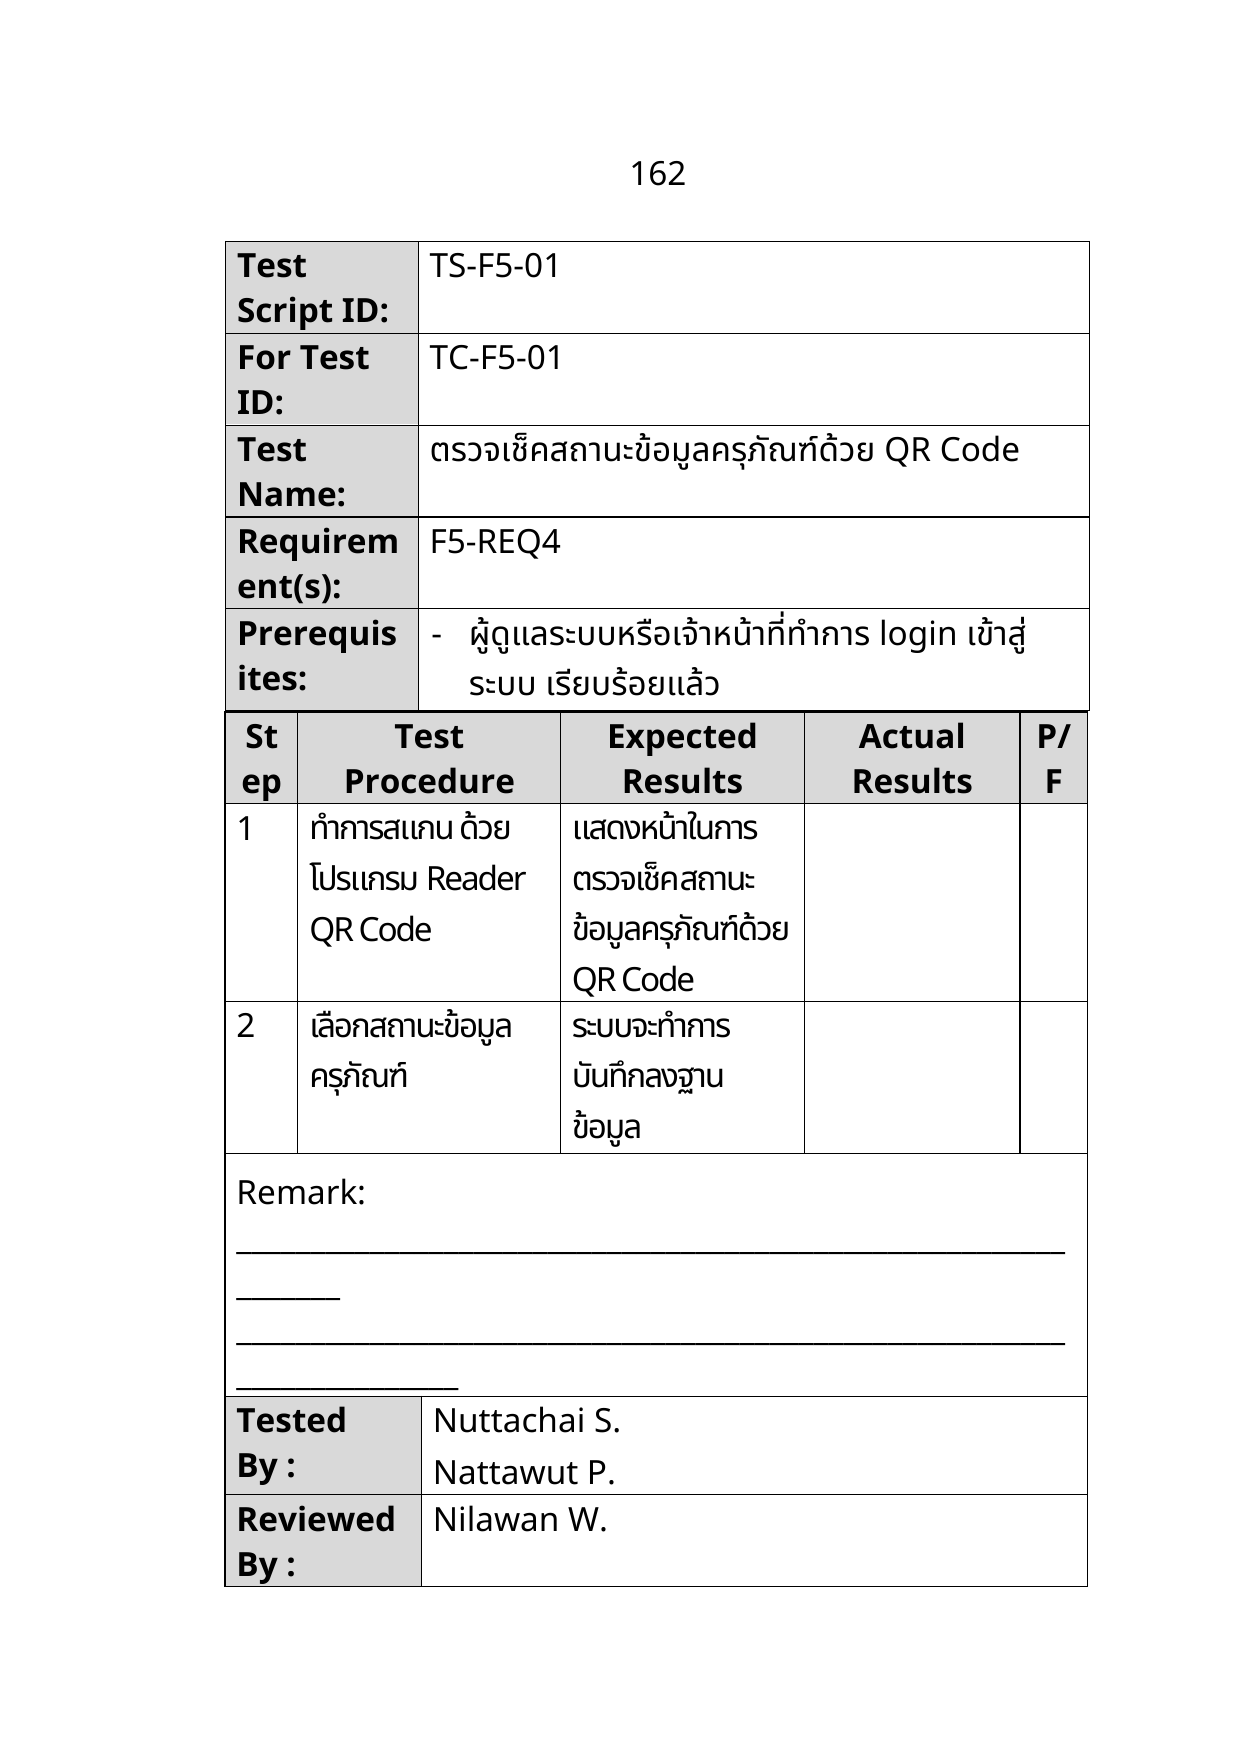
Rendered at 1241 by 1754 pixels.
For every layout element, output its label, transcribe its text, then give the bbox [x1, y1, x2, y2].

table_cell Test Name: [226, 426, 418, 516]
table_header Test Procedure [298, 713, 560, 803]
table_cell [805, 804, 1019, 1001]
table_cell ทำการสแกน ด้วยโปรแกรม Reader QR Code [298, 804, 560, 1001]
table_header P/F [1021, 713, 1087, 803]
table_cell ระบบจะทำการบันทึกลงฐานข้อมูล [561, 1002, 804, 1153]
table_cell เลือกสถานะข้อมูลครุภัณฑ์ [298, 1002, 560, 1153]
table_cell [1021, 1002, 1087, 1153]
table_cell Reviewed By : [226, 1495, 421, 1586]
table_cell 2 [226, 1002, 297, 1153]
table_cell F5-REQ4 [419, 518, 1089, 608]
table_cell ผู้ดูแลระบบหรือเจ้าหน้าที่ทำการ login เข้าสู่ระบบ เรียบร้อยแล้ว [419, 609, 1089, 710]
table_cell 1 [226, 804, 297, 1001]
table_header TS-F5-01 [419, 242, 1089, 333]
table_header Step [226, 713, 297, 803]
table_cell [1021, 804, 1087, 1001]
table_cell TC-F5-01 [419, 334, 1089, 424]
table_cell แสดงหน้าในการตรวจเช็คสถานะข้อมูลครุภัณฑ์ด้วย QR Code [561, 804, 804, 1001]
table_cell ตรวจเช็คสถานะข้อมูลครุภัณฑ์ด้วย QR Code [419, 426, 1089, 516]
table_header Test Script ID: [226, 242, 418, 333]
table_header Actual Results [805, 713, 1019, 803]
table_cell For Test ID: [226, 334, 418, 424]
table_cell Nilawan W. [422, 1495, 1087, 1586]
table_cell Remark: _______________________________________________________________ _______________________________________________________________________ [226, 1154, 1087, 1396]
table_cell Prerequisites: [226, 609, 418, 710]
table_cell Requirement(s): [226, 518, 418, 608]
table_header Expected Results [561, 713, 804, 803]
table_cell [805, 1002, 1019, 1153]
table_cell Nuttachai S. Nattawut P. [422, 1397, 1087, 1494]
table_cell Tested By : [226, 1397, 421, 1494]
